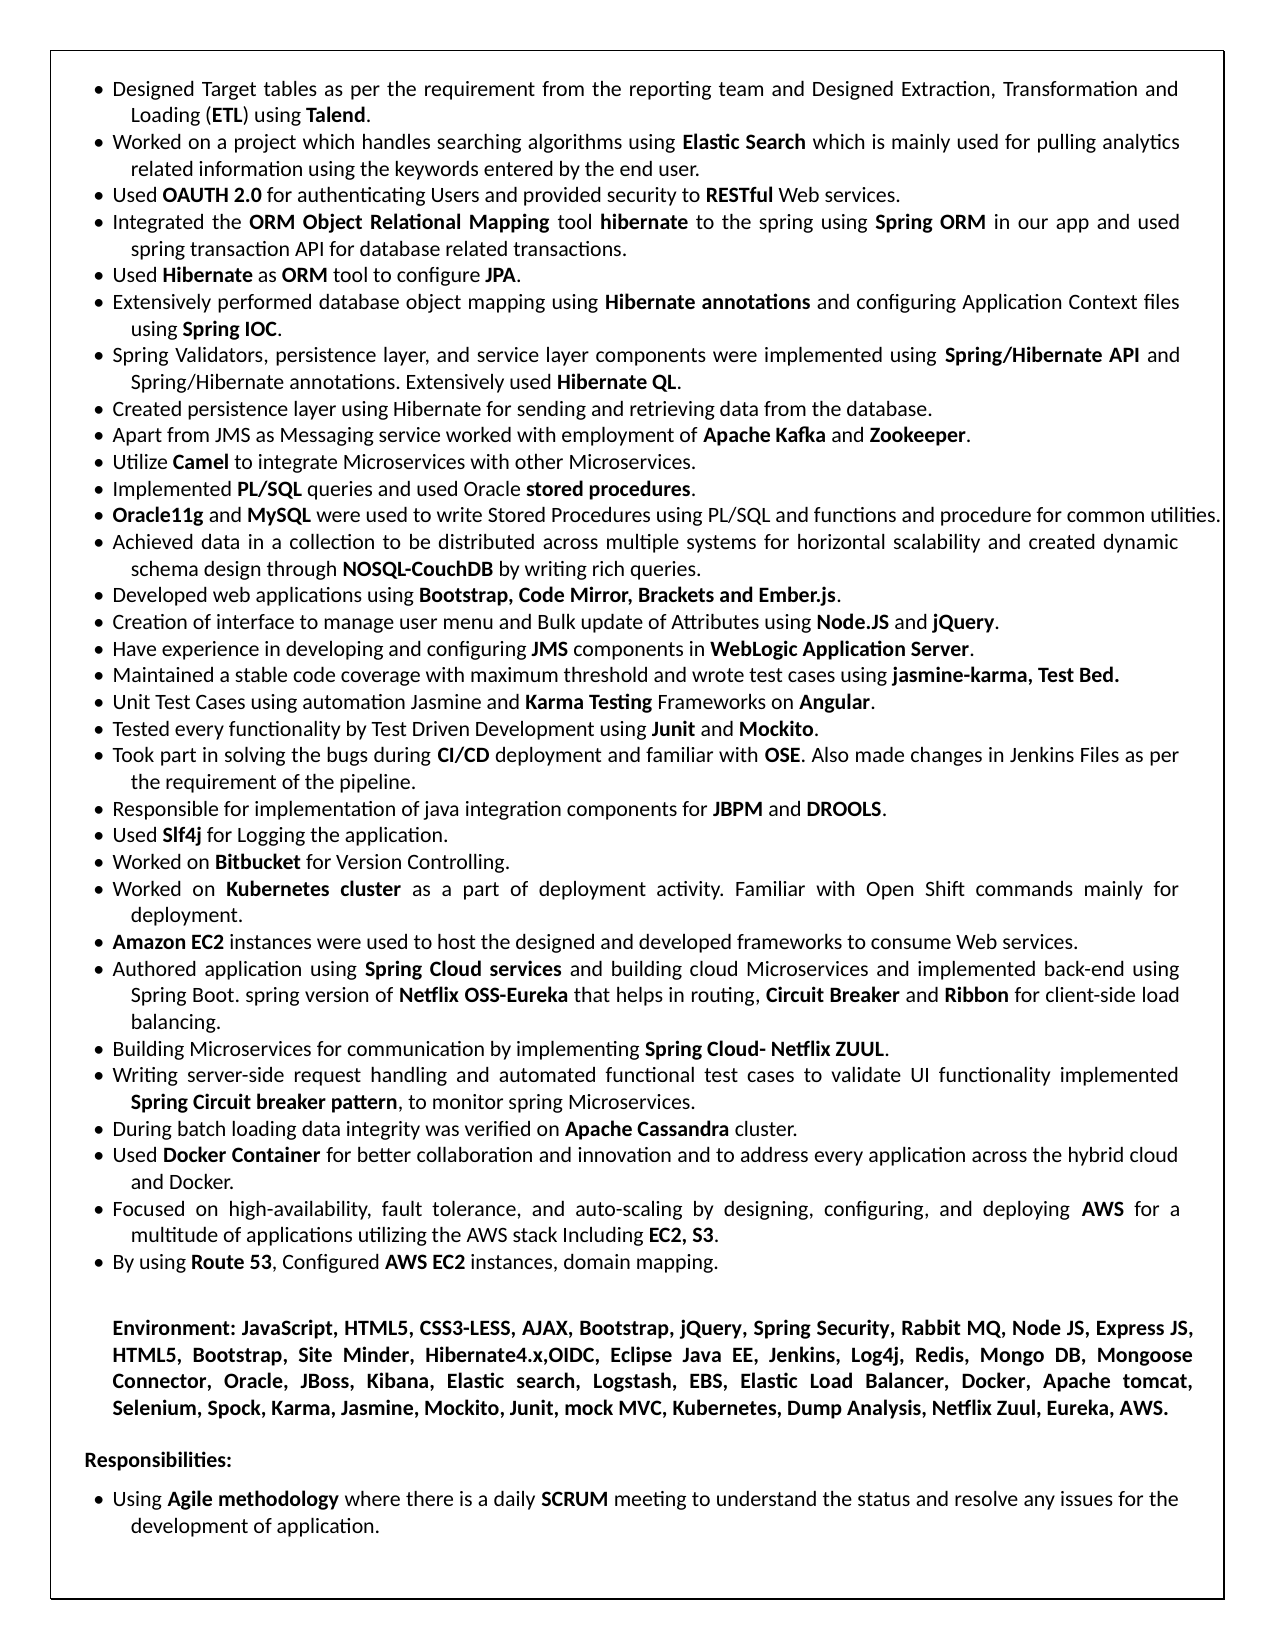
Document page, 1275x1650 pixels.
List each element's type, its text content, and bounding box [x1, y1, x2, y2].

list Maintained a stable code coverage with maximum threshold and wrote test cases using jasmine-karma, Test Bed. [93, 662, 1180, 688]
list Created persistence layer using Hibernate for sending and retrieving data from the database. [93, 395, 1180, 422]
list Spring Validators, persistence layer, and service layer components were implemented using Spring/Hibernate API and Spring/Hibernate annotations. Extensively used Hibernate QL. [93, 342, 1180, 395]
list Worked on a project which handles searching algorithms using Elastic Search which is mainly used for pulling analytics related information using the keywords entered by the end user. [93, 128, 1180, 182]
list Implemented PL/SQL queries and used Oracle stored procedures. [93, 475, 1180, 502]
list Utilize Camel to integrate Microservices with other Microservices. [93, 448, 1180, 475]
list Developed web applications using Bootstrap, Code Mirror, Brackets and Ember.js. [93, 582, 1180, 608]
text Responsibilities: [84, 1446, 1195, 1473]
list Using Agile methodology where there is a daily SCRUM meeting to understand the status and resolve any issues for the development of application. [93, 1485, 1180, 1539]
list Took part in solving the bugs during CI/CD deployment and familiar with OSE. Also made changes in Jenkins Files as per the requirement of the pipeline. [93, 742, 1180, 795]
list Used OAUTH 2.0 for authenticating Users and provided security to RESTful Web services. [93, 182, 1180, 208]
list By using Route 53, Configured AWS EC2 instances, domain mapping. [93, 1248, 1180, 1275]
list Creation of interface to manage user menu and Bulk update of Attributes using Node.JS and jQuery. [93, 608, 1180, 635]
list Tested every functionality by Test Driven Development using Junit and Mockito. [93, 715, 1180, 742]
list Worked on Bitbucket for Version Controlling. [93, 848, 1180, 875]
list Focused on high-availability, fault tolerance, and auto-scaling by designing, configuring, and deploying AWS for a multitude of applications utilizing the AWS stack Including EC2, S3. [93, 1195, 1180, 1248]
list Achieved data in a collection to be distributed across multiple systems for horizontal scalability and created dynamic schema design through NOSQL-CouchDB by writing rich queries. [93, 528, 1180, 582]
list During batch loading data integrity was verified on Apache Cassandra cluster. [93, 1115, 1180, 1142]
list Unit Test Cases using automation Jasmine and Karma Testing Frameworks on Angular. [93, 688, 1180, 715]
list Have experience in developing and configuring JMS components in WebLogic Application Server. [93, 635, 1180, 662]
list Used Hibernate as ORM tool to configure JPA. [93, 262, 1180, 288]
list Designed Target tables as per the requirement from the reporting team and Designed Extraction, Transformation and Loading (ETL) using Talend. [93, 75, 1180, 128]
list Extensively performed database object mapping using Hibernate annotations and configuring Application Context files using Spring IOC. [93, 288, 1180, 342]
list Used Slf4j for Logging the application. [93, 822, 1180, 848]
list Responsible for implementation of java integration components for JBPM and DROOLS. [93, 795, 1180, 822]
list Worked on Kubernetes cluster as a part of deployment activity. Familiar with Open Shift commands mainly for deployment. [93, 875, 1180, 928]
list Oracle11g and MySQL were used to write Stored Procedures using PL/SQL and functions and procedure for common utilities. [93, 502, 1223, 528]
list Apart from JMS as Messaging service worked with employment of Apache Kafka and Zookeeper. [93, 422, 1180, 448]
list Writing server-side request handling and automated functional test cases to validate UI functionality implemented Spring Circuit breaker pattern, to monitor spring Microservices. [93, 1062, 1180, 1115]
list Amazon EC2 instances were used to host the designed and developed frameworks to consume Web services. [93, 928, 1180, 955]
list Used Docker Container for better collaboration and innovation and to address every application across the hybrid cloud and Docker. [93, 1142, 1180, 1195]
list Building Microservices for communication by implementing Spring Cloud- Netflix ZUUL. [93, 1035, 1180, 1062]
list Integrated the ORM Object Relational Mapping tool hibernate to the spring using Spring ORM in our app and used spring transaction API for database related transactions. [93, 208, 1180, 262]
text Environment: JavaScript, HTML5, CSS3-LESS, AJAX, Bootstrap, jQuery, Spring Security, Rabbit MQ, Node JS, Express JS, HTML5, Bootstrap, Site Minder, Hibernate4.x,OIDC, Eclipse Java EE, Jenkins, Log4j, Redis, Mongo DB, Mongoose Connector, Oracle, JBoss, Kibana, Elastic search, Logstash, EBS, Elastic Load Balancer, Docker, Apache tomcat, Selenium, Spock, Karma, Jasmine, Mockito, Junit, mock MVC, Kubernetes, Dump Analysis, Netflix Zuul, Eureka, AWS. [112, 1314, 1195, 1421]
list Authored application using Spring Cloud services and building cloud Microservices and implemented back-end using Spring Boot. spring version of Netflix OSS-Eureka that helps in routing, Circuit Breaker and Ribbon for client-side load balancing. [93, 955, 1180, 1035]
